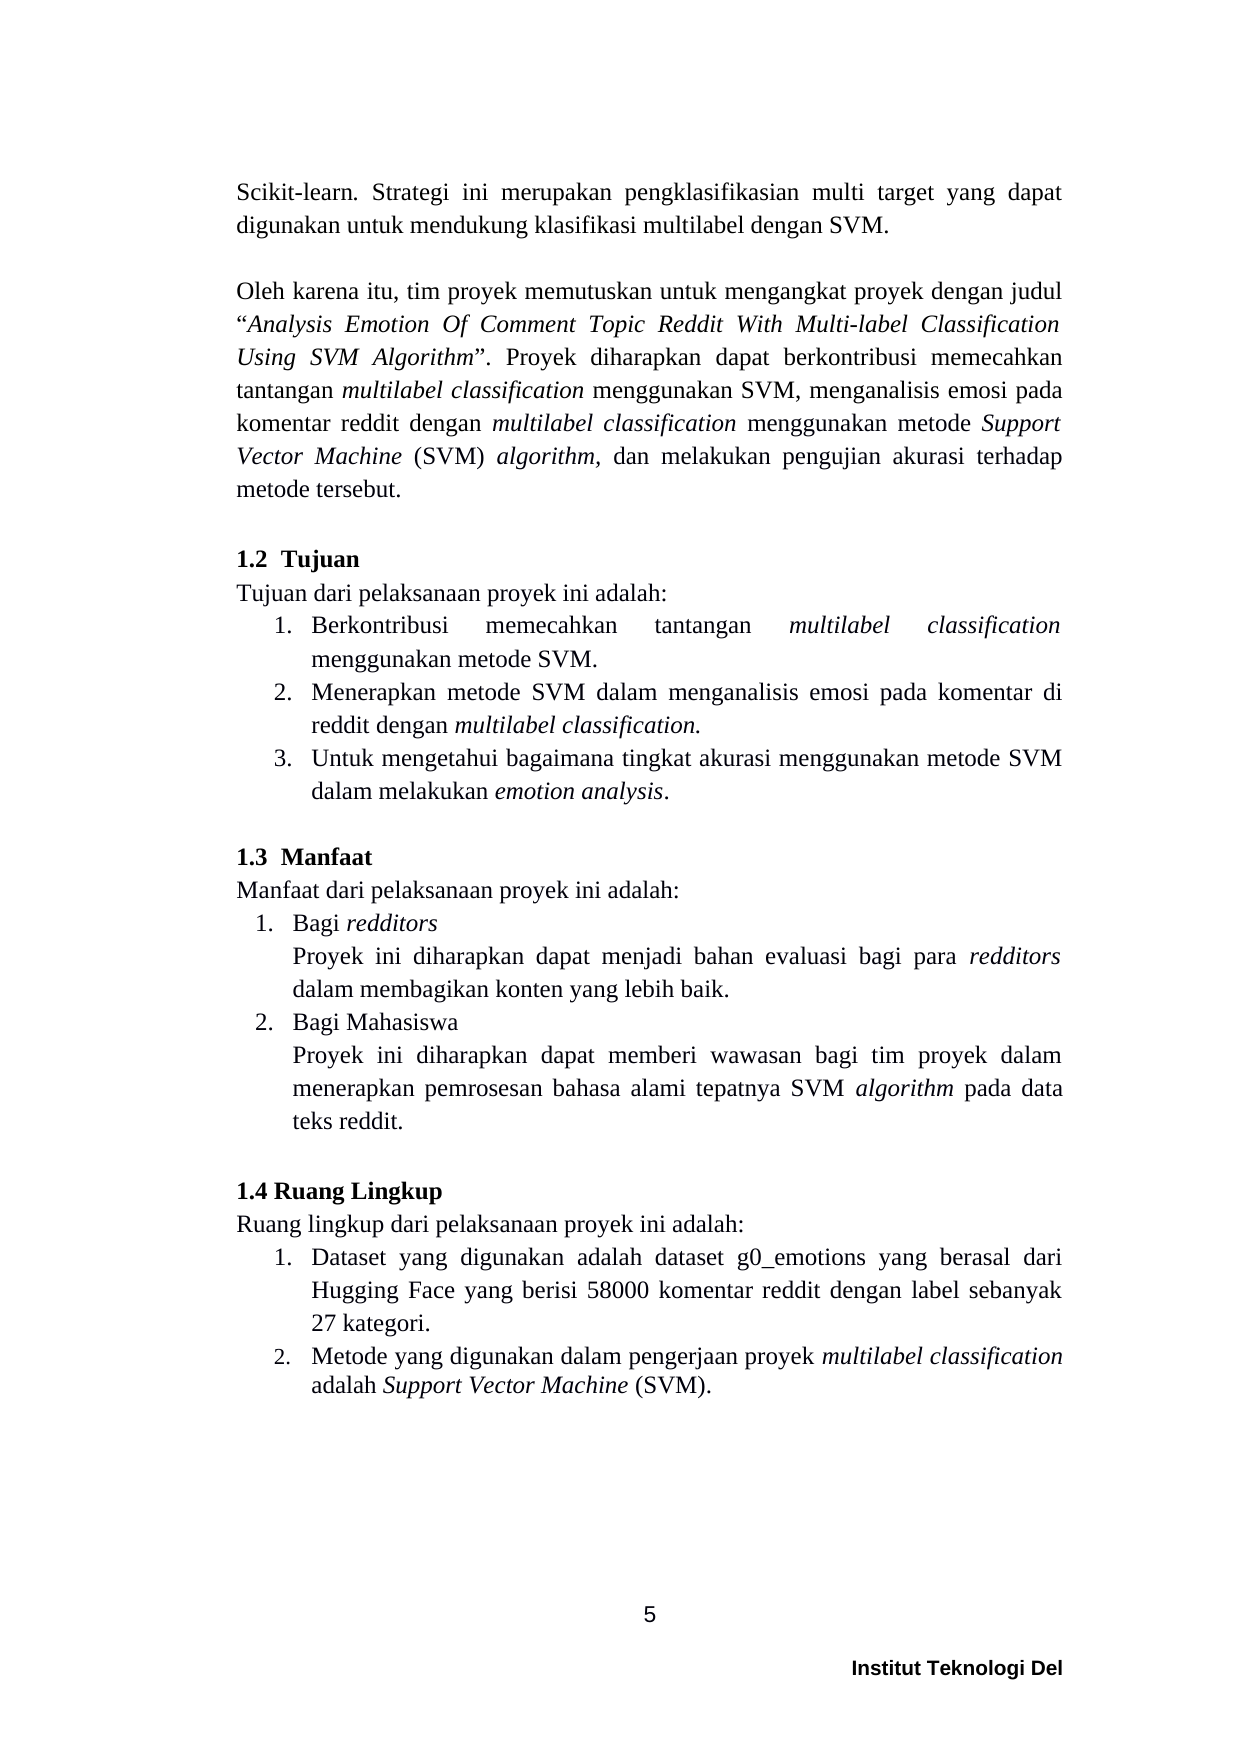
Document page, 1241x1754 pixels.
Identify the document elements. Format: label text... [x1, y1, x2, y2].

list Dataset yang digunakan adalah dataset g0_emotions yang berasal dari Hugging Face yang berisi 58000 komentar reddit dengan label sebanyak 27 kategori. [274, 1242, 1063, 1337]
text Proyek ini diharapkan dapat memberi wawasan bagi tim proyek dalam menerapkan pemrosesan bahasa alami tepatnya SVM algorithm pada data teks reddit. [292, 1040, 1063, 1135]
list Bagi Mahasiswa [255, 1007, 1063, 1036]
list Metode yang digunakan dalam pengerjaan proyek multilabel classification adalah Support Vector Machine (SVM). [274, 1341, 1063, 1399]
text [236, 177, 1063, 239]
text Ruang lingkup dari pelaksanaan proyek ini adalah: [236, 1209, 1063, 1238]
list Berkontribusi memecahkan tantangan multilabel classification menggunakan metode SVM. [274, 611, 1063, 672]
text Oleh karena itu, tim proyek memutuskan untuk mengangkat proyek dengan judul “Analysis Emotion Of Comment Topic Reddit With Multi-label Classification Using SVM Algorithm”. Proyek diharapkan dapat berkontribusi memecahkan tantangan multilabel classification menggunakan SVM, menganalisis emosi pada komentar reddit dengan multilabel classification menggunakan metode Support Vector Machine (SVM) algorithm, dan melakukan pengujian akurasi terhadap metode tersebut. [236, 276, 1063, 503]
text Proyek ini diharapkan dapat menjadi bahan evaluasi bagi para redditors dalam membagikan konten yang lebih baik. [292, 941, 1063, 1003]
subtitle Manfaat [236, 842, 1063, 871]
subtitle Tujuan [236, 544, 1063, 573]
text Tujuan dari pelaksanaan proyek ini adalah: [236, 578, 1063, 606]
list Menerapkan metode SVM dalam menganalisis emosi pada komentar di reddit dengan multilabel classification. [274, 677, 1063, 738]
text Manfaat dari pelaksanaan proyek ini adalah: [236, 875, 1063, 903]
list Untuk mengetahui bagaimana tingkat akurasi menggunakan metode SVM dalam melakukan emotion analysis. [274, 743, 1063, 804]
subtitle 1.4 Ruang Lingkup [236, 1176, 1063, 1205]
list Bagi redditors [255, 908, 1063, 937]
